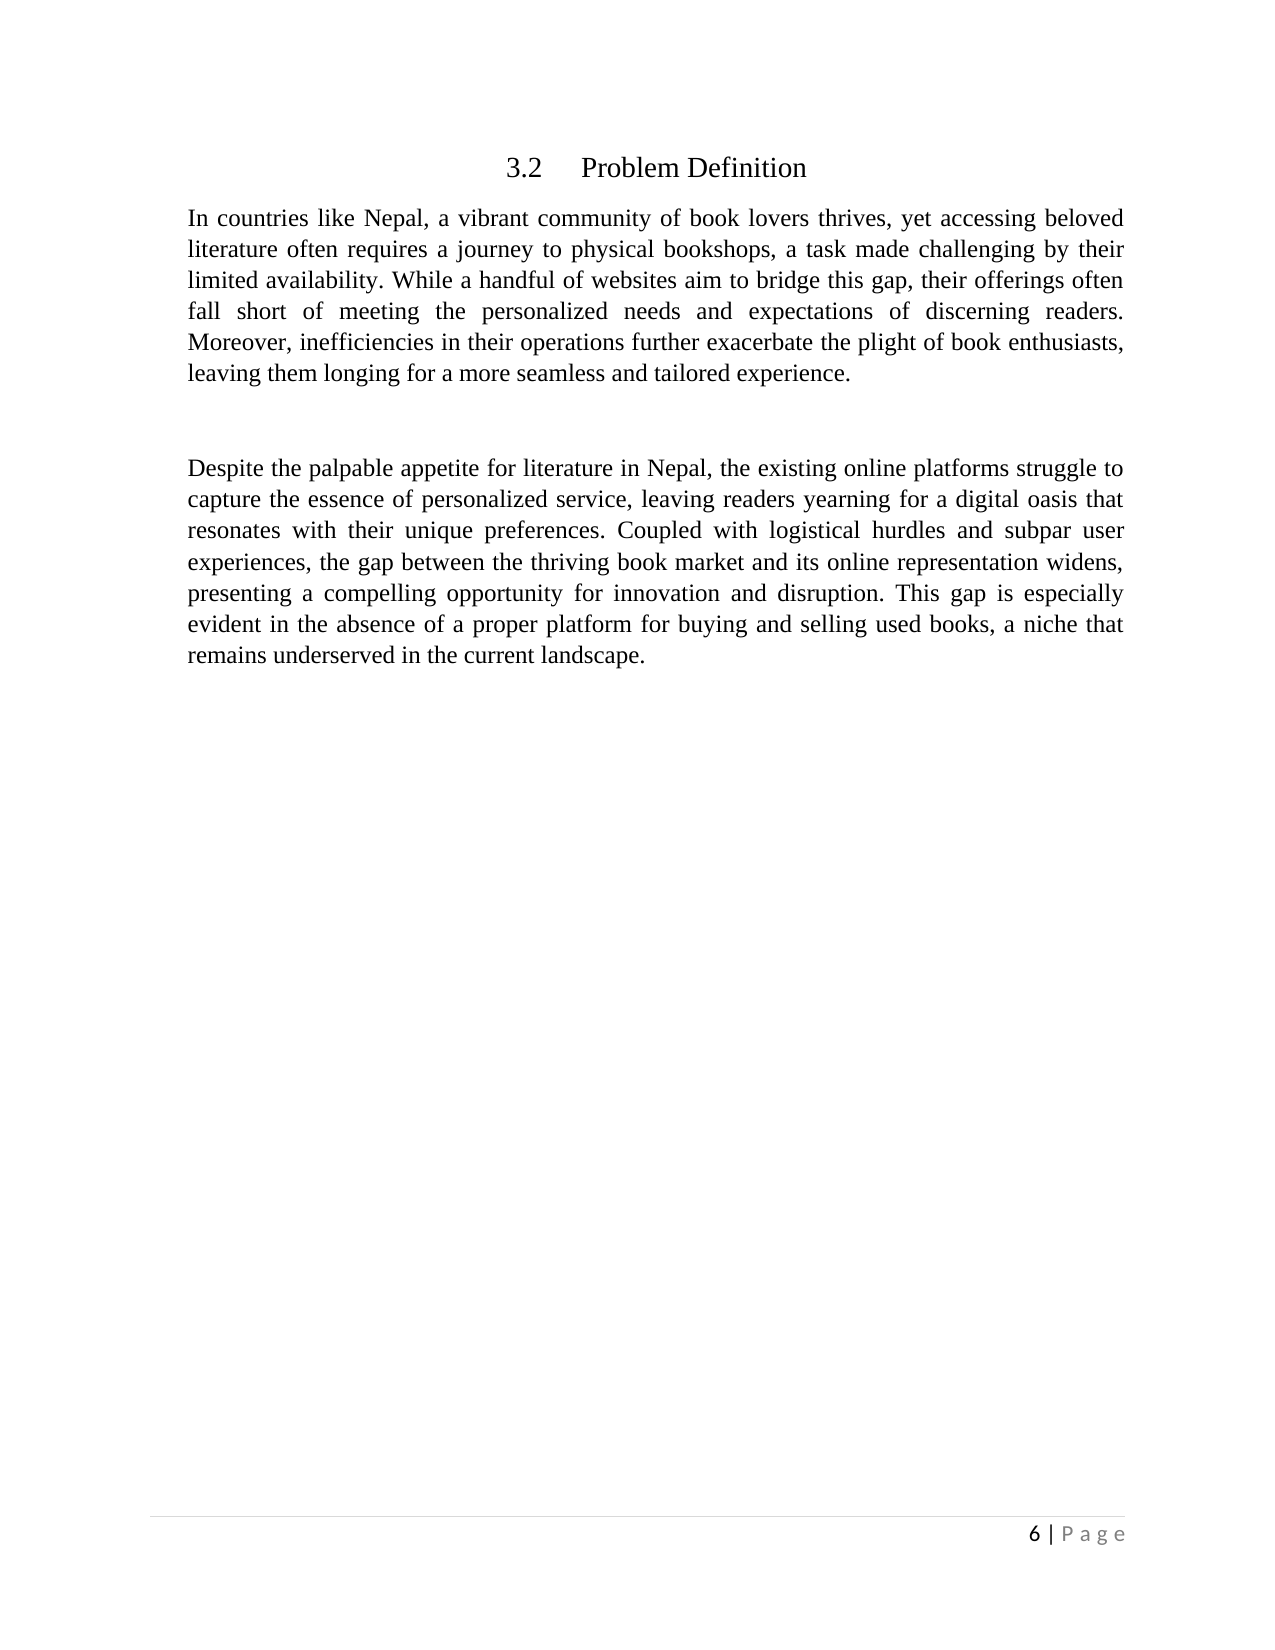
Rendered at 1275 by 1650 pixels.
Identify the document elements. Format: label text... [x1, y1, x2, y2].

text Despite the palpable appetite for literature in Nepal, the existing online platforms struggle to capture the essence of personalized service, leaving readers yearning for a digital oasis that resonates with their unique preferences. Coupled with logistical hurdles and subpar user experiences, the gap between the thriving book market and its online representation widens, presenting a compelling opportunity for innovation and disruption. This gap is especially evident in the absence of a proper platform for buying and selling used books, a niche that remains underserved in the current landscape. [187, 453, 1125, 668]
text In countries like Nepal, a vibrant community of book lovers thrives, yet accessing beloved literature often requires a journey to physical bookshops, a task made challenging by their limited availability. While a handful of websites aim to bridge this gap, their offerings often fall short of meeting the personalized needs and expectations of discerning readers. Moreover, inefficiencies in their operations further exacerbate the plight of book enthusiasts, leaving them longing for a more seamless and tailored experience. [187, 203, 1125, 387]
list Problem Definition [187, 150, 1125, 183]
